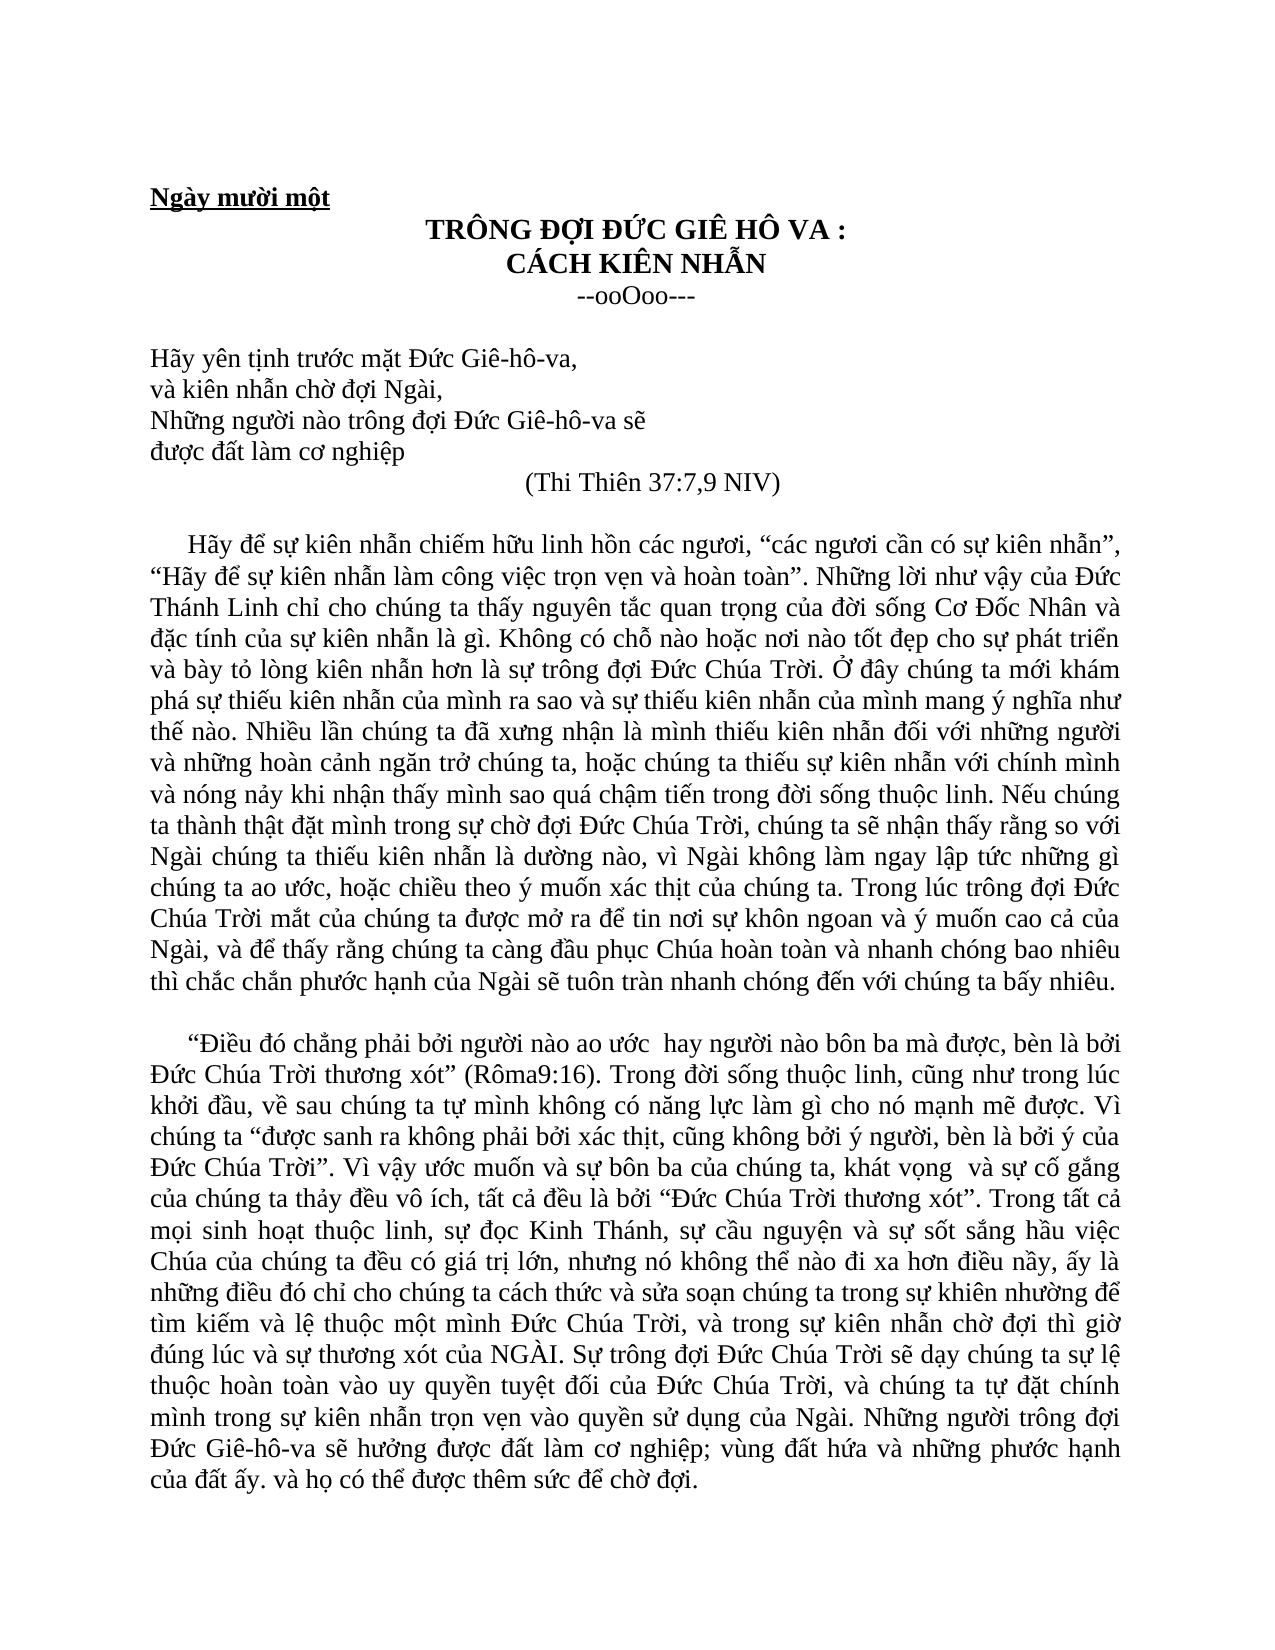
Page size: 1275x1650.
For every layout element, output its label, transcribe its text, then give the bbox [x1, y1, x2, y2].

text TRÔNG ĐỢI ĐỨC GIÊ HÔ VA : [150, 212, 1122, 246]
text “Điều đó chẳng phải bởi người nào ao ước hay người nào bôn ba mà được, bèn là bởi Đức Chúa Trời thương xót” (Rôma9:16). Trong đời sống thuộc linh, cũng như trong lúc khởi đầu, về sau chúng ta tự mình không có năng lực làm gì cho nó mạnh mẽ được. Vì chúng ta “được sanh ra không phải bởi xác thịt, cũng không bởi ý người, bèn là bởi ý của Đức Chúa Trời”. Vì vậy ước muốn và sự bôn ba của chúng ta, khát vọng và sự cố gắng của chúng ta thảy đều vô ích, tất cả đều là bởi “Đức Chúa Trời thương xót”. Trong tất cả mọi sinh hoạt thuộc linh, sự đọc Kinh Thánh, sự cầu nguyện và sự sốt sắng hầu việc Chúa của chúng ta đều có giá trị lớn, nhưng nó không thể nào đi xa hơn điều nầy, ấy là những điều đó chỉ cho chúng ta cách thức và sửa soạn chúng ta trong sự khiên nhường để tìm kiếm và lệ thuộc một mình Đức Chúa Trời, và trong sự kiên nhẫn chờ đợi thì giờ đúng lúc và sự thương xót của NGÀI. Sự trông đợi Đức Chúa Trời sẽ dạy chúng ta sự lệ thuộc hoàn toàn vào uy quyền tuyệt đối của Đức Chúa Trời, và chúng ta tự đặt chính mình trong sự kiên nhẫn trọn vẹn vào quyền sử dụng của Ngài. Những người trông đợi Đức Giê-hô-va sẽ hưởng được đất làm cơ nghiệp; vùng đất hứa và những phước hạnh của đất ấy. và họ có thể được thêm sức để chờ đợi. [150, 1027, 1122, 1494]
text Hãy yên tịnh trước mặt Đức Giê-hô-va, [150, 342, 1122, 373]
text (Thi Thiên 37:7,9 NIV) [150, 466, 1122, 497]
text và kiên nhẫn chờ đợi Ngài, [150, 373, 1122, 404]
text được đất làm cơ nghiệp [150, 435, 1122, 466]
text Những người nào trông đợi Đức Giê-hô-va sẽ [150, 404, 1122, 435]
text Hãy để sự kiên nhẫn chiếm hữu linh hồn các ngươi, “các ngươi cần có sự kiên nhẫn”, “Hãy để sự kiên nhẫn làm công việc trọn vẹn và hoàn toàn”. Những lời như vậy của Đức Thánh Linh chỉ cho chúng ta thấy nguyên tắc quan trọng của đời sống Cơ Đốc Nhân và đặc tính của sự kiên nhẫn là gì. Không có chỗ nào hoặc nơi nào tốt đẹp cho sự phát triển và bày tỏ lòng kiên nhẫn hơn là sự trông đợi Đức Chúa Trời. Ở đây chúng ta mới khám phá sự thiếu kiên nhẫn của mình ra sao và sự thiếu kiên nhẫn của mình mang ý nghĩa như thế nào. Nhiều lần chúng ta đã xưng nhận là mình thiếu kiên nhẫn đối với những người và những hoàn cảnh ngăn trở chúng ta, hoặc chúng ta thiếu sự kiên nhẫn với chính mình và nóng nảy khi nhận thấy mình sao quá chậm tiến trong đời sống thuộc linh. Nếu chúng ta thành thật đặt mình trong sự chờ đợi Đức Chúa Trời, chúng ta sẽ nhận thấy rằng so với Ngài chúng ta thiếu kiên nhẫn là dường nào, vì Ngài không làm ngay lập tức những gì chúng ta ao ước, hoặc chiều theo ý muốn xác thịt của chúng ta. Trong lúc trông đợi Đức Chúa Trời mắt của chúng ta được mở ra để tin nơi sự khôn ngoan và ý muốn cao cả của Ngài, và để thấy rằng chúng ta càng đầu phục Chúa hoàn toàn và nhanh chóng bao nhiêu thì chắc chắn phước hạnh của Ngài sẽ tuôn tràn nhanh chóng đến với chúng ta bấy nhiêu. [150, 528, 1122, 996]
text CÁCH KIÊN NHẪN [150, 246, 1122, 279]
text --ooOoo--- [150, 279, 1122, 311]
text Ngày mười một [150, 150, 1122, 212]
